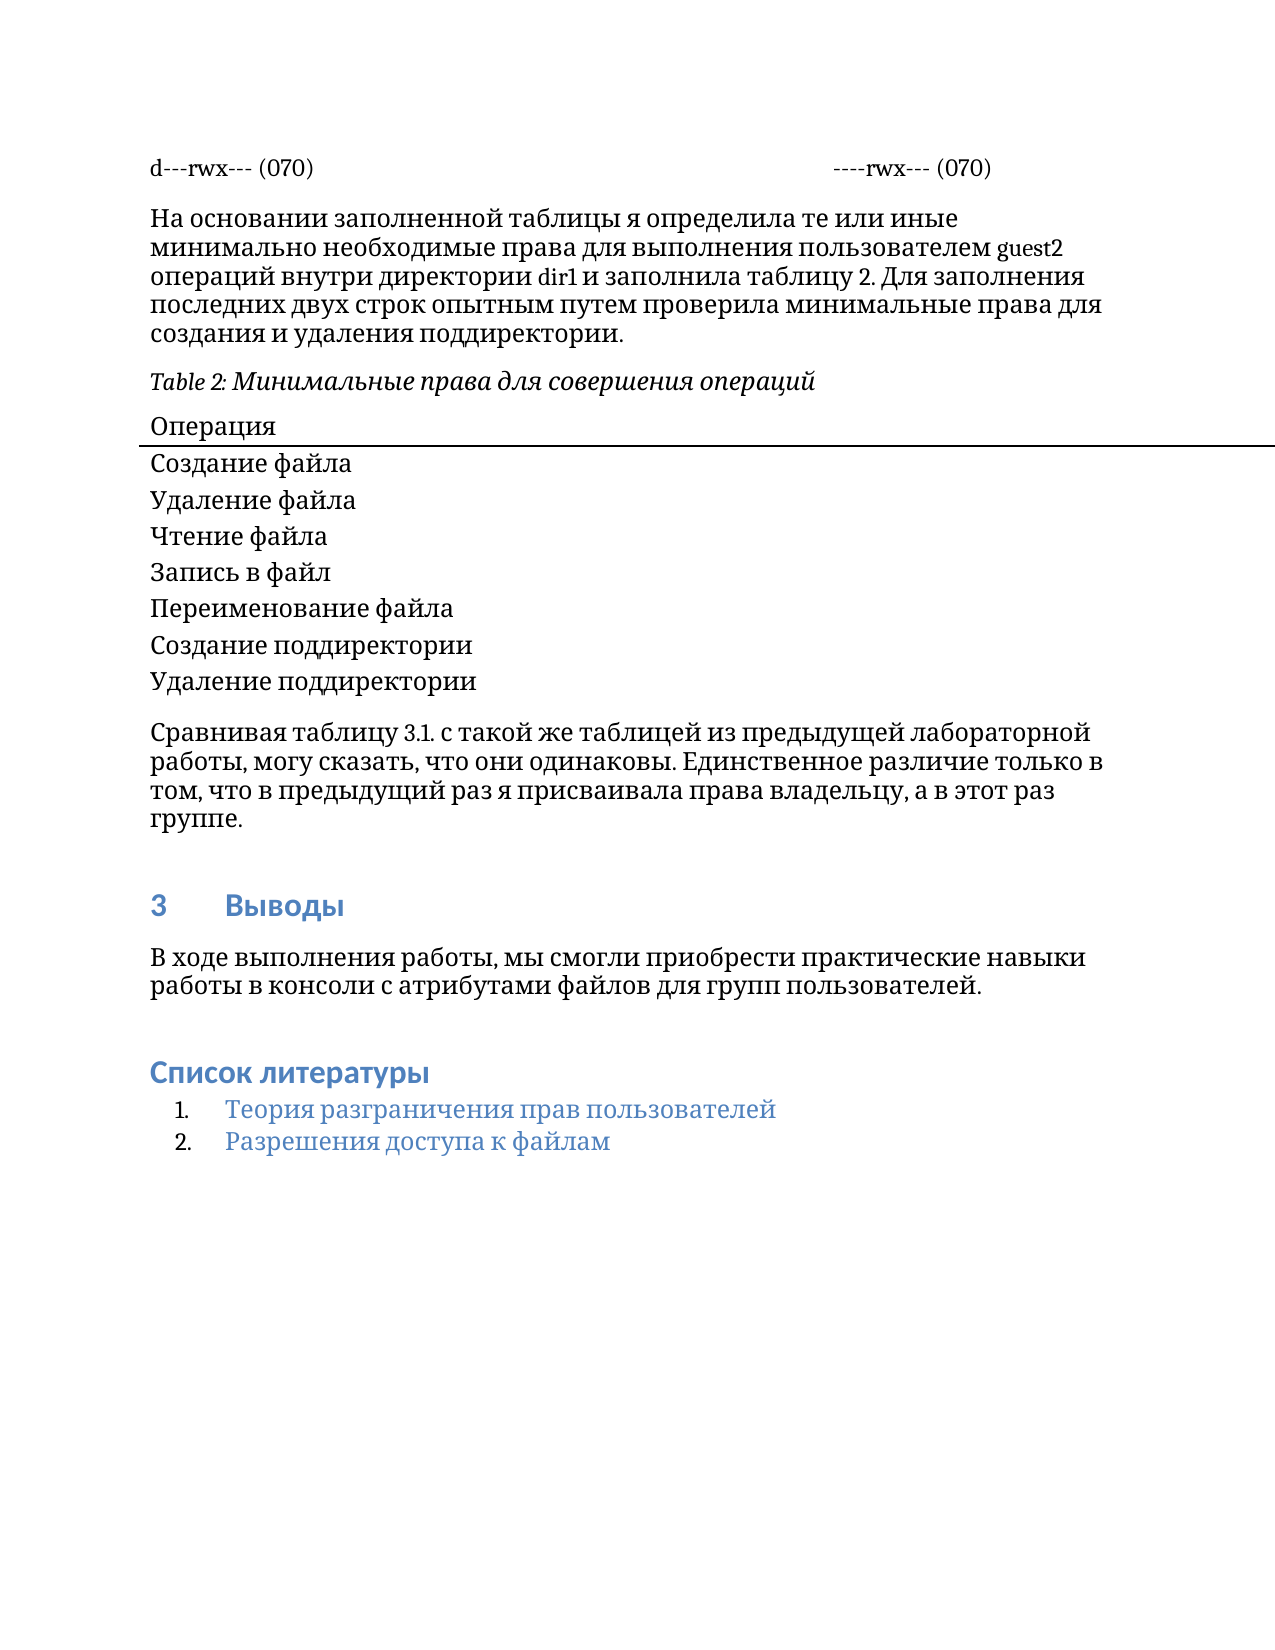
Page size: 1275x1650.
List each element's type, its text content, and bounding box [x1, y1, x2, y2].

text В ходе выполнения работы, мы смогли приобрести практические навыки работы в консоли с атрибутами файлов для групп пользователей. [150, 943, 1125, 1001]
table_cell Создание поддиректории [139, 628, 1275, 664]
list Разрешения доступа к файлам [175, 1128, 1125, 1157]
table_cell Создание файла [139, 447, 1275, 483]
text Сравнивая таблицу 3.1. с такой же таблицей из предыдущей лабораторной работы, могу сказать, что они одинаковы. Единственное различие только в том, что в предыдущий раз я присваивала права владельцу, а в этот раз группе. [150, 719, 1125, 834]
table_cell Чтение файла [139, 519, 1275, 555]
table_cell Запись в файл [139, 555, 1275, 592]
table_cell Удаление поддиректории [139, 664, 1275, 700]
subtitle 3 Выводы [150, 884, 1125, 925]
table_cell d---rwx--- (070) [139, 150, 821, 186]
table_cell Удаление файла [139, 483, 1275, 519]
table_cell ----rwx--- (070) [821, 150, 1275, 186]
text Table 2: Минимальные права для совершения операций [150, 367, 1125, 396]
table_header Операция [139, 409, 1275, 445]
table_cell Переименование файла [139, 592, 1275, 628]
list Теория разграничения прав пользователей [175, 1096, 1125, 1124]
text На основании заполненной таблицы я определила те или иные минимально необходимые права для выполнения пользователем guest2 операций внутри директории dir1 и заполнила таблицу 2. Для заполнения последних двух строк опытным путем проверила минимальные права для создания и удаления поддиректории. [150, 205, 1125, 349]
subtitle Список литературы [150, 1051, 1125, 1092]
